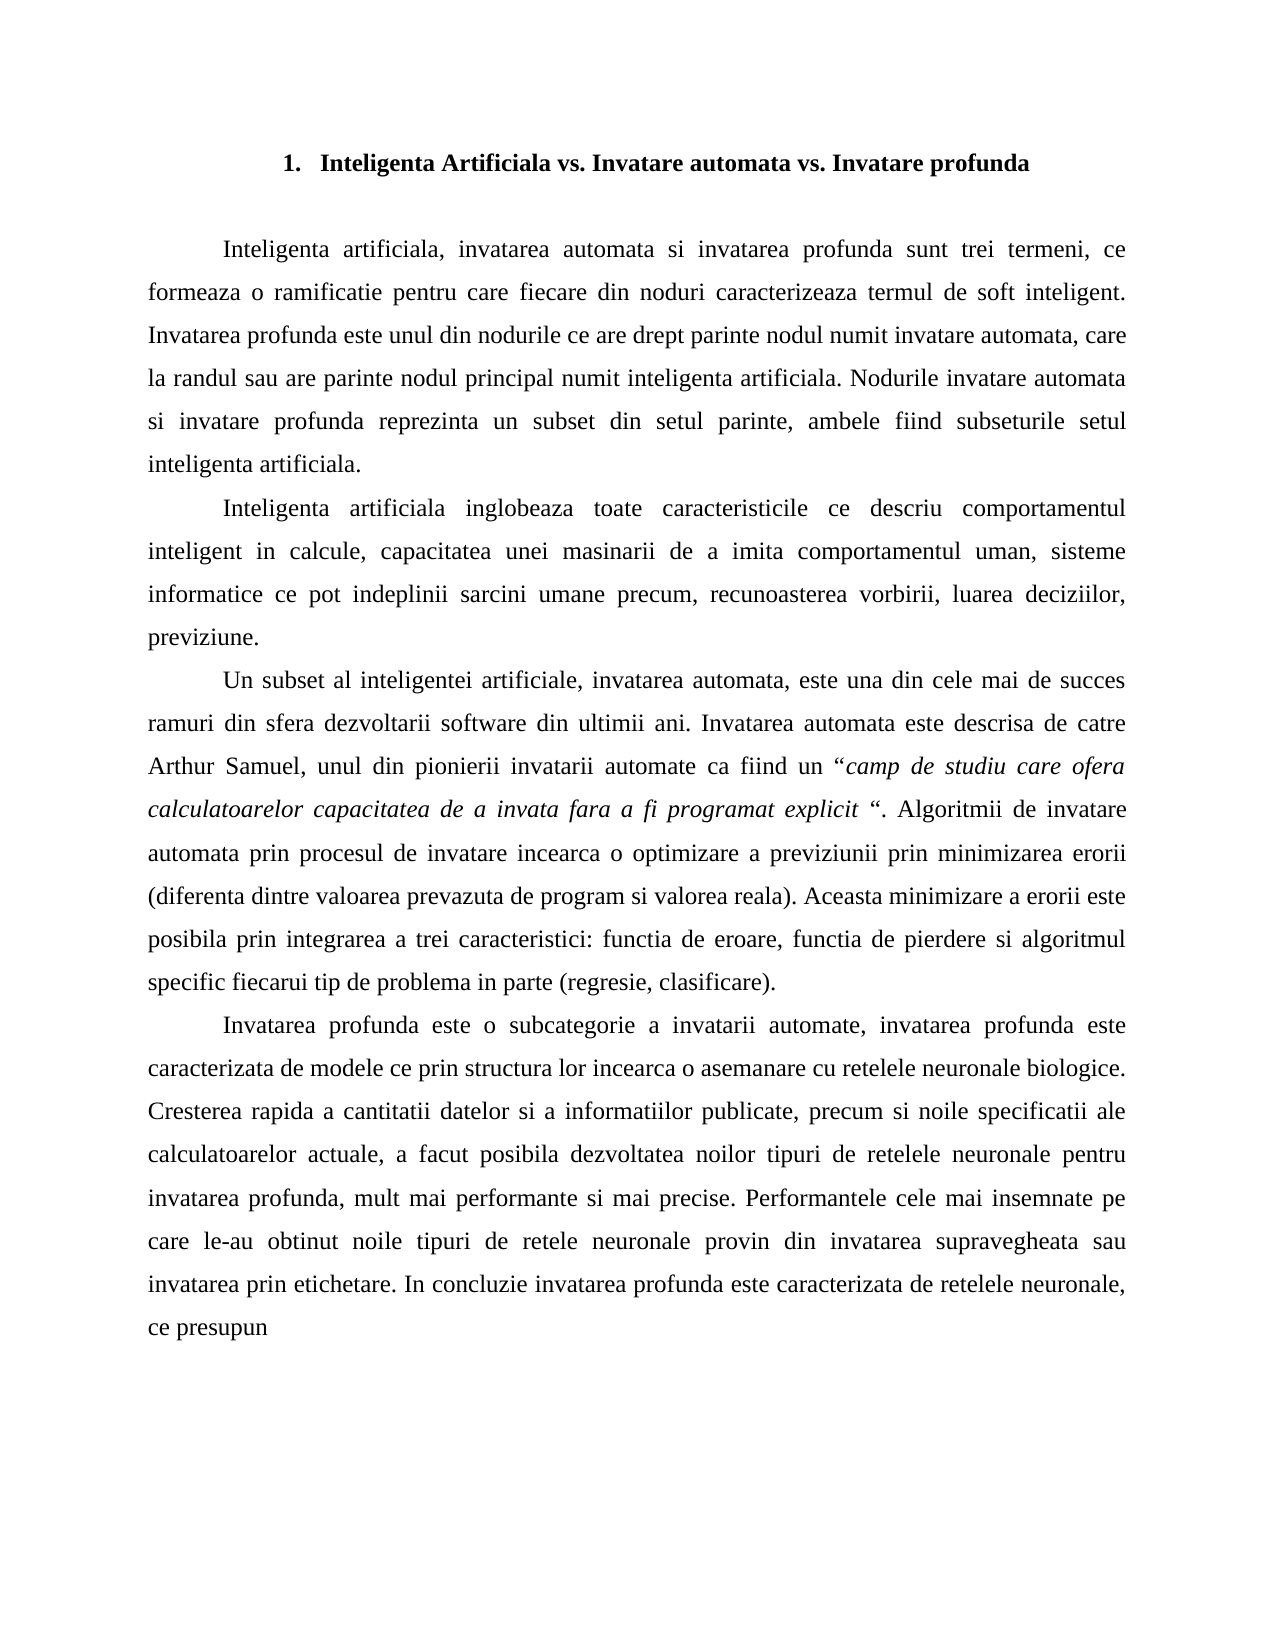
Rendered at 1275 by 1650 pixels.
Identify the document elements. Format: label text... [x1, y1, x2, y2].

text Un subset al inteligentei artificiale, invatarea automata, este una din cele mai de succes ramuri din sfera dezvoltarii software din ultimii ani. Invatarea automata este descrisa de catre Arthur Samuel, unul din pionierii invatarii automate ca fiind un “camp de studiu care ofera calculatoarelor capacitatea de a invata fara a fi programat explicit “. Algoritmii de invatare automata prin procesul de invatare incearca o optimizare a previziunii prin minimizarea erorii (diferenta dintre valoarea prevazuta de program si valorea reala). Aceasta minimizare a erorii este posibila prin integrarea a trei caracteristici: functia de eroare, functia de pierdere si algoritmul specific fiecarui tip de problema in parte (regresie, clasificare). [148, 665, 1127, 996]
list Inteligenta Artificiala vs. Invatare automata vs. Invatare profunda [185, 148, 1127, 176]
text Invatarea profunda este o subcategorie a invatarii automate, invatarea profunda este caracterizata de modele ce prin structura lor incearca o asemanare cu retelele neuronale biologice. Cresterea rapida a cantitatii datelor si a informatiilor publicate, precum si noile specificatii ale calculatoarelor actuale, a facut posibila dezvoltatea noilor tipuri de retelele neuronale pentru invatarea profunda, mult mai performante si mai precise. Performantele cele mai insemnate pe care le-au obtinut noile tipuri de retele neuronale provin din invatarea supravegheata sau invatarea prin etichetare. In concluzie invatarea profunda este caracterizata de retelele neuronale, ce presupun [148, 1010, 1127, 1341]
text Inteligenta artificiala, invatarea automata si invatarea profunda sunt trei termeni, ce formeaza o ramificatie pentru care fiecare din noduri caracterizeaza termul de soft inteligent. Invatarea profunda este unul din nodurile ce are drept parinte nodul numit invatare automata, care la randul sau are parinte nodul principal numit inteligenta artificiala. Nodurile invatare automata si invatare profunda reprezinta un subset din setul parinte, ambele fiind subseturile setul inteligenta artificiala. [148, 234, 1127, 478]
text Inteligenta artificiala inglobeaza toate caracteristicile ce descriu comportamentul inteligent in calcule, capacitatea unei masinarii de a imita comportamentul uman, sisteme informatice ce pot indeplinii sarcini umane precum, recunoasterea vorbirii, luarea deciziilor, previziune. [148, 493, 1127, 651]
